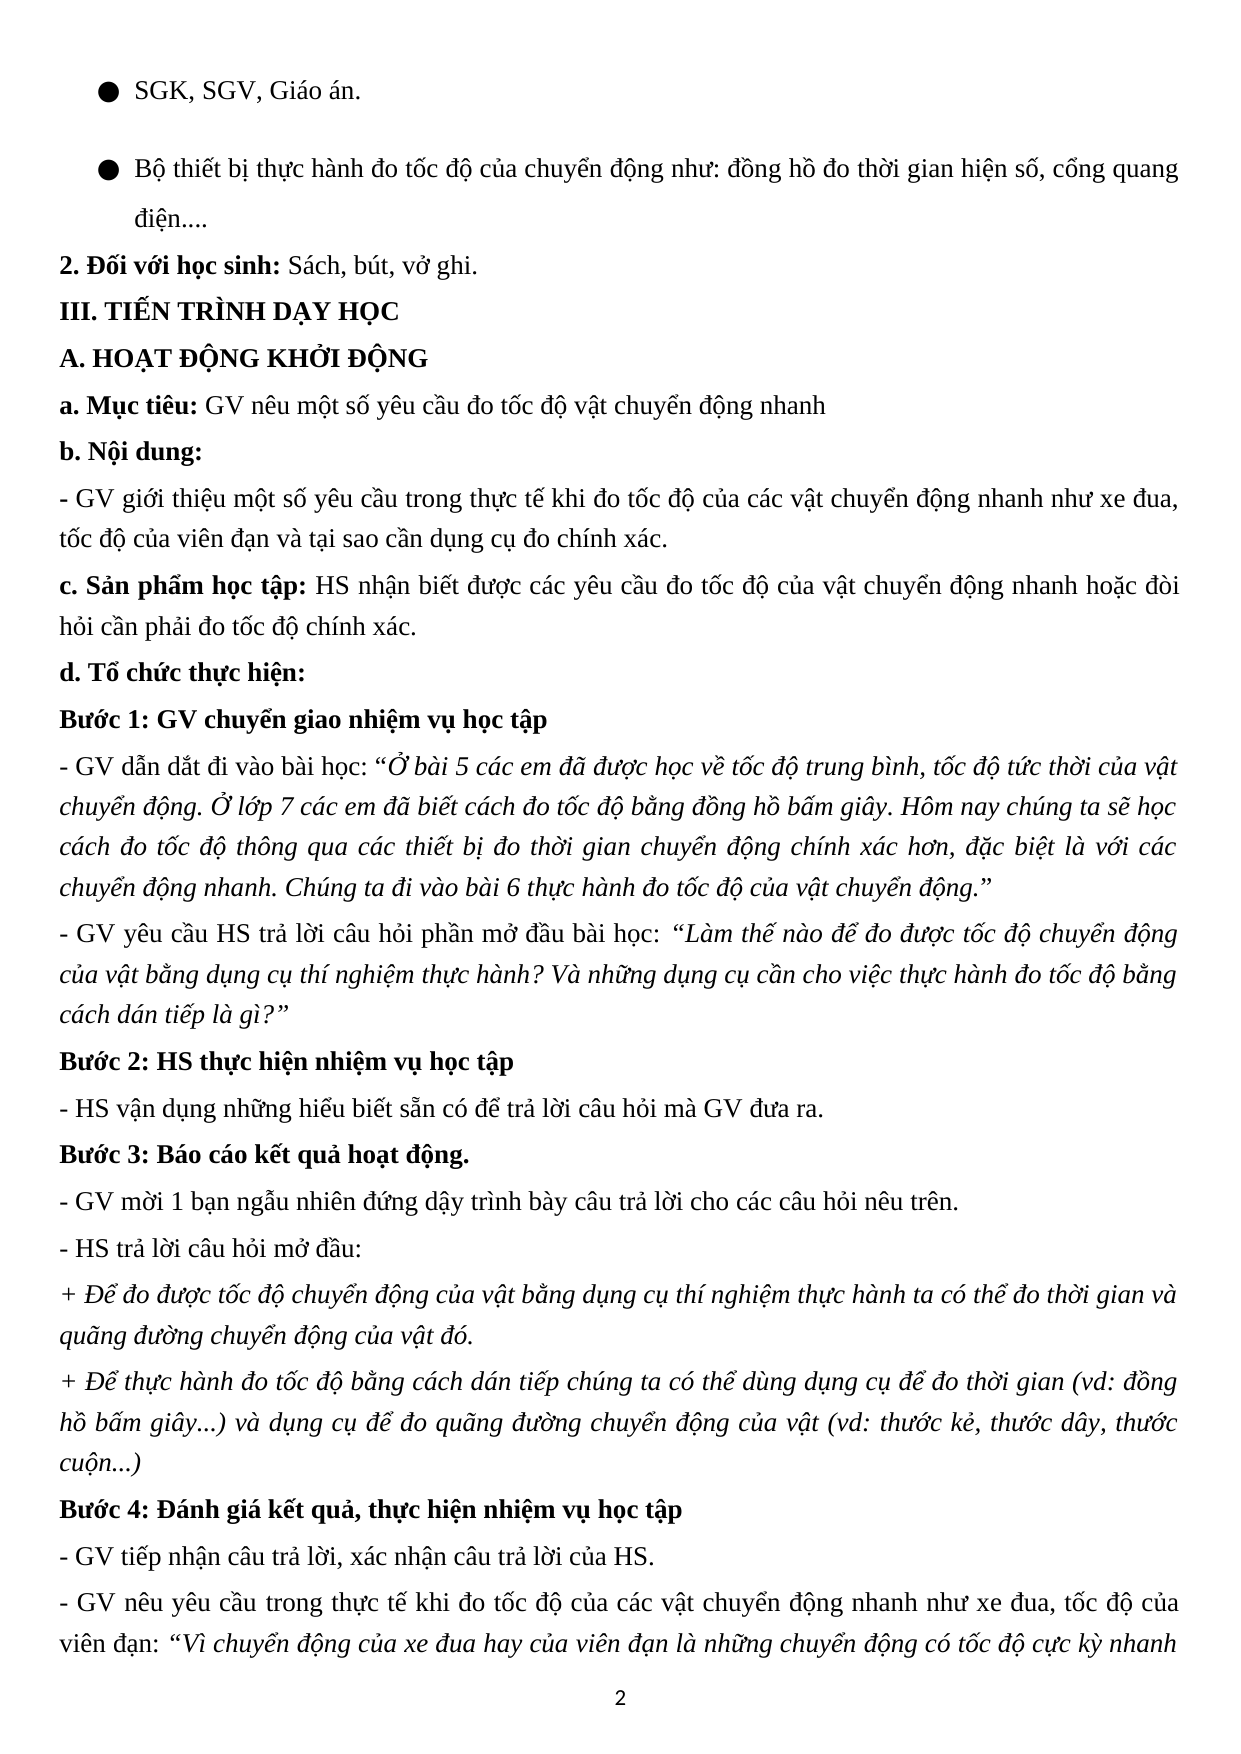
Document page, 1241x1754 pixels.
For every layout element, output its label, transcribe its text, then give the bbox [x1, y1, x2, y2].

text b. Nội dung: [59, 436, 1181, 467]
text - HS trả lời câu hỏi mở đầu: [59, 1232, 1181, 1263]
text - HS vận dụng những hiểu biết sẵn có để trả lời câu hỏi mà GV đưa ra. [59, 1092, 1181, 1123]
text Bước 1: GV chuyển giao nhiệm vụ học tập [59, 703, 1181, 734]
text - GV yêu cầu HS trả lời câu hỏi phần mở đầu bài học: “Làm thế nào để đo được tốc độ chuyển động của vật bằng dụng cụ thí nghiệm thực hành? Và những dụng cụ cần cho việc thực hành đo tốc độ bằng cách dán tiếp là gì?” [59, 918, 1181, 1029]
text III. TIẾN TRÌNH DẠY HỌC [59, 296, 1181, 327]
list SGK, SGV, Giáo án. [97, 59, 1181, 114]
text a. Mục tiêu: GV nêu một số yêu cầu đo tốc độ vật chuyển động nhanh [59, 389, 1181, 420]
text - GV tiếp nhận câu trả lời, xác nhận câu trả lời của HS. [59, 1540, 1181, 1571]
text + Để thực hành đo tốc độ bằng cách dán tiếp chúng ta có thể dùng dụng cụ để đo thời gian (vd: đồng hồ bấm giây...) và dụng cụ để đo quãng đường chuyển động của vật (vd: thước kẻ, thước dây, thước cuộn...) [59, 1366, 1181, 1477]
text d. Tổ chức thực hiện: [59, 656, 1181, 687]
text - GV mời 1 bạn ngẫu nhiên đứng dậy trình bày câu trả lời cho các câu hỏi nêu trên. [59, 1185, 1181, 1216]
text + Để đo được tốc độ chuyển động của vật bằng dụng cụ thí nghiệm thực hành ta có thể đo thời gian và quãng đường chuyển động của vật đó. [59, 1278, 1181, 1350]
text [59, 1586, 1181, 1658]
text A. HOẠT ĐỘNG KHỞI ĐỘNG [59, 342, 1181, 373]
text c. Sản phẩm học tập: HS nhận biết được các yêu cầu đo tốc độ của vật chuyển động nhanh hoặc đòi hỏi cần phải đo tốc độ chính xác. [59, 569, 1181, 641]
text - GV dẫn dắt đi vào bài học: “Ở bài 5 các em đã được học về tốc độ trung bình, tốc độ tức thời của vật chuyển động. Ở lớp 7 các em đã biết cách đo tốc độ bằng đồng hồ bấm giây. Hôm nay chúng ta sẽ học cách đo tốc độ thông qua các thiết bị đo thời gian chuyển động chính xác hơn, đặc biệt là với các chuyển động nhanh. Chúng ta đi vào bài 6 thực hành đo tốc độ của vật chuyển động.” [59, 750, 1181, 902]
text - GV giới thiệu một số yêu cầu trong thực tế khi đo tốc độ của các vật chuyển động nhanh như xe đua, tốc độ của viên đạn và tại sao cần dụng cụ đo chính xác. [59, 482, 1181, 554]
list Bộ thiết bị thực hành đo tốc độ của chuyển động như: đồng hồ đo thời gian hiện số, cổng quang điện.... [97, 137, 1181, 233]
text Bước 3: Báo cáo kết quả hoạt động. [59, 1138, 1181, 1169]
text Bước 4: Đánh giá kết quả, thực hiện nhiệm vụ học tập [59, 1493, 1181, 1524]
text Bước 2: HS thực hiện nhiệm vụ học tập [59, 1045, 1181, 1076]
text 2. Đối với học sinh: Sách, bút, vở ghi. [59, 249, 1181, 280]
